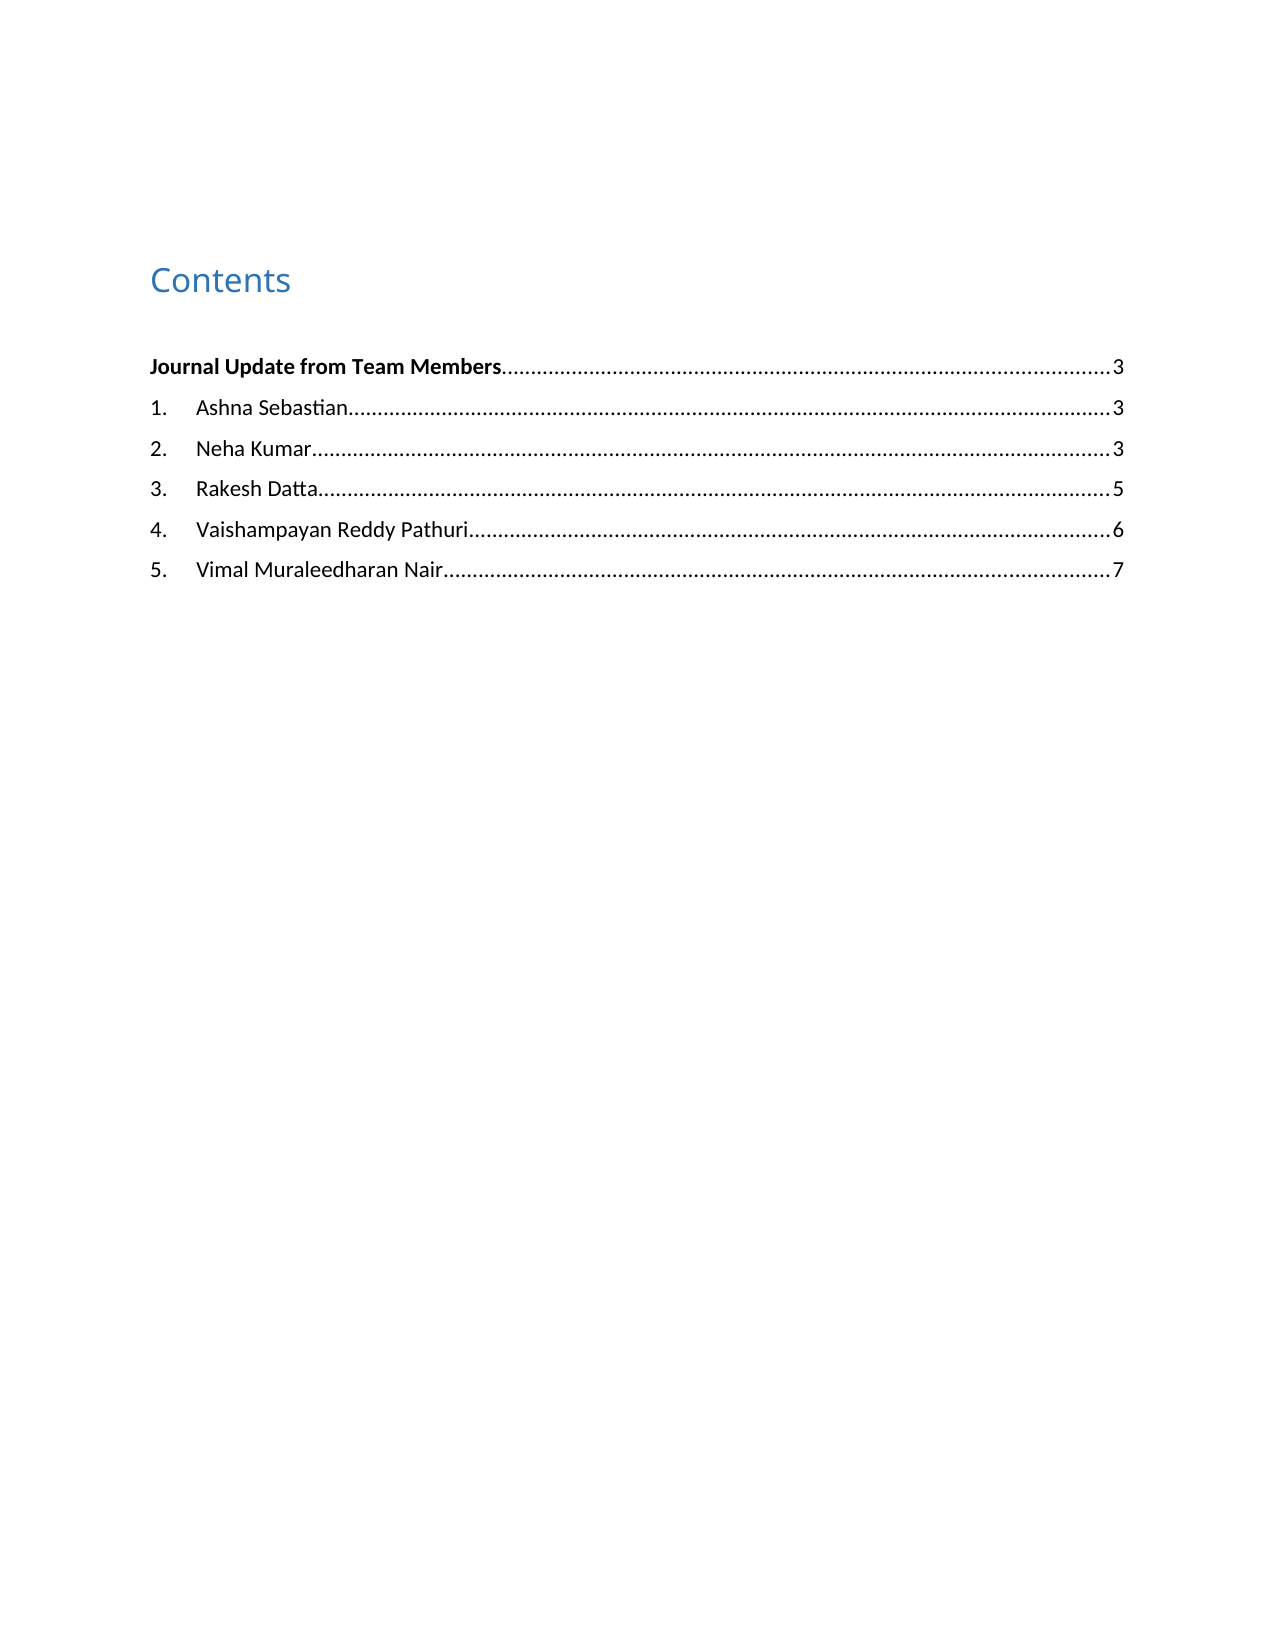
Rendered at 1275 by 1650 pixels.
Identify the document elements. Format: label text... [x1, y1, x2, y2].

text Contents [150, 257, 1135, 302]
text Journal Update from Team Members 3 [150, 352, 1135, 380]
list Ashna Sebastian 3 [150, 393, 1135, 421]
list Vaishampayan Reddy Pathuri 6 [150, 515, 1135, 543]
list Neha Kumar 3 [150, 434, 1135, 462]
list Vimal Muraleedharan Nair 7 [150, 556, 1135, 583]
list Rakesh Datta 5 [150, 474, 1135, 502]
